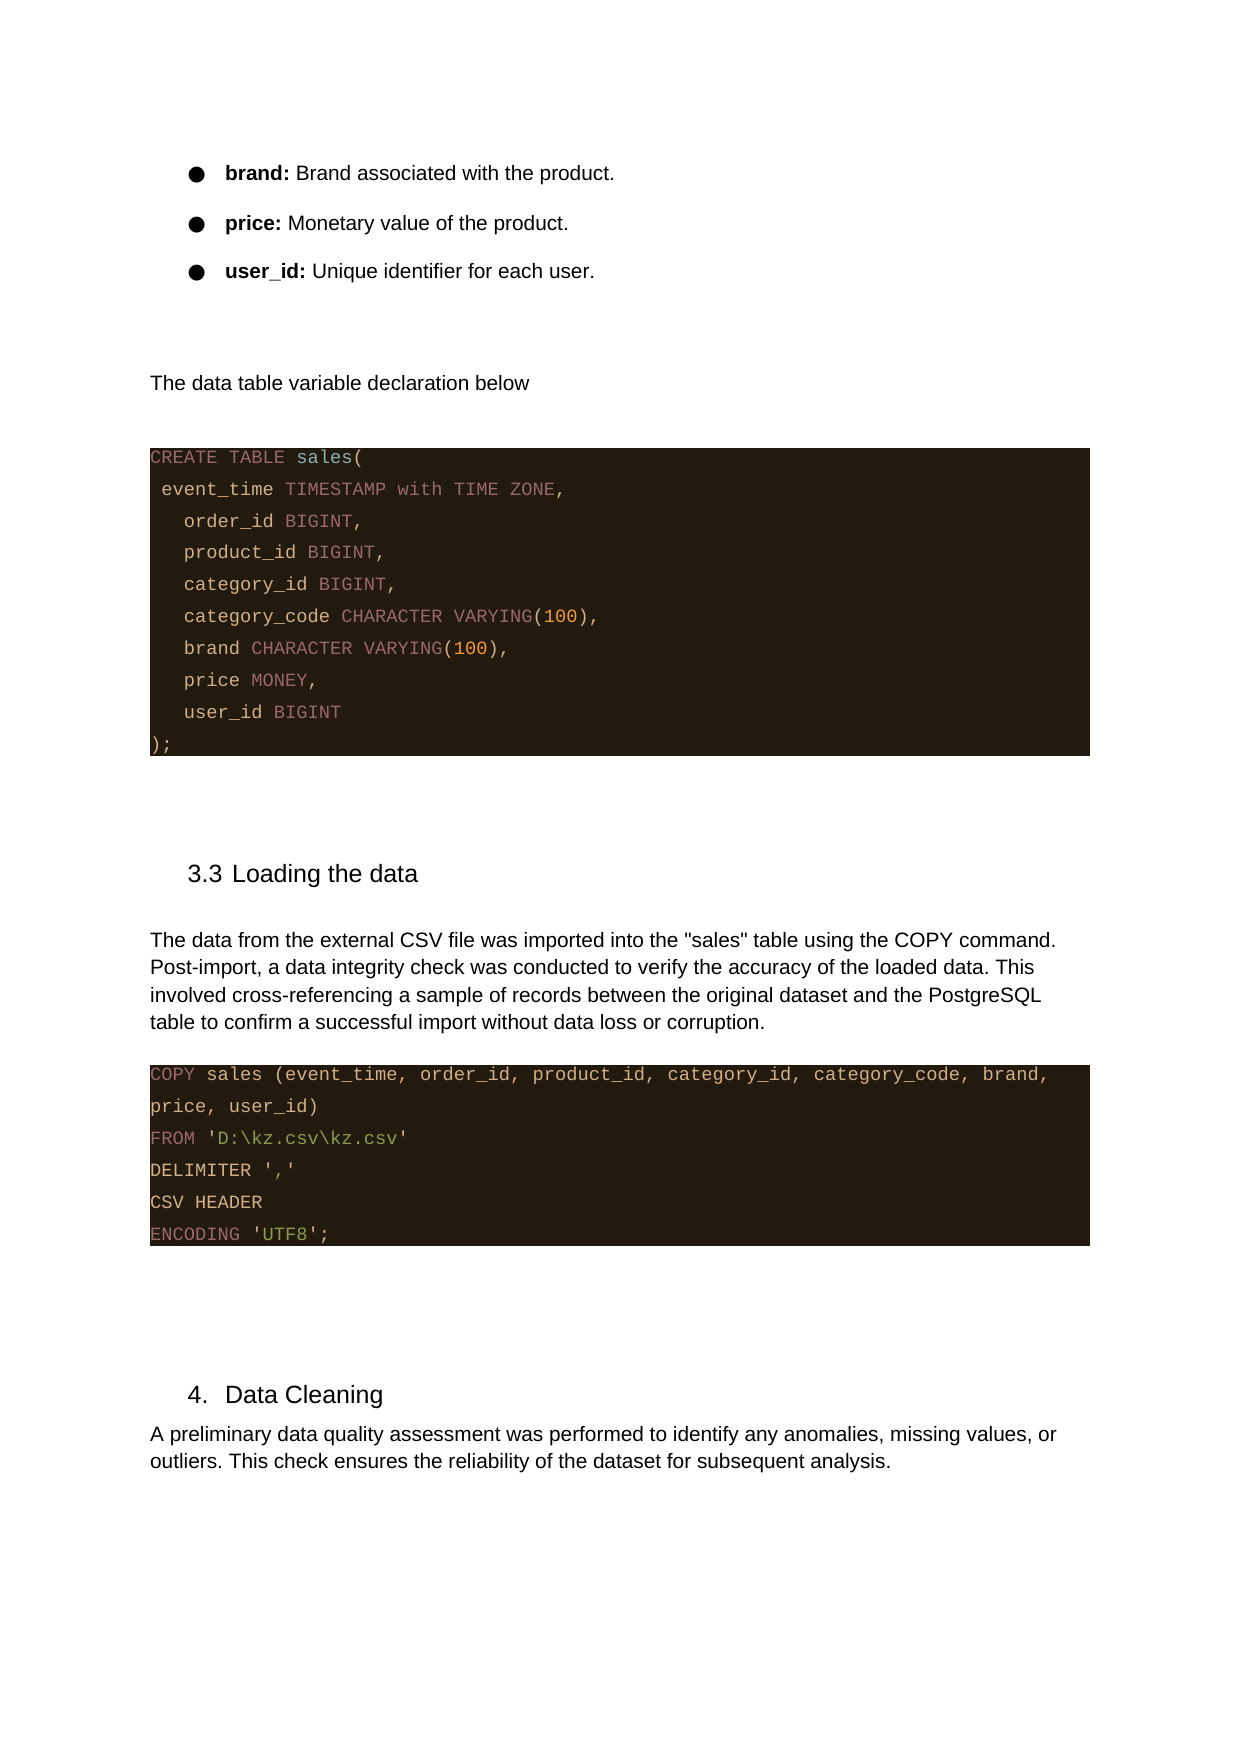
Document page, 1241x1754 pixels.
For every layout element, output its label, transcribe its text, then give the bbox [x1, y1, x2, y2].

text category_id BIGINT, [150, 575, 1090, 596]
list price: Monetary value of the product. [187, 199, 1090, 242]
text product_id BIGINT, [150, 543, 1090, 564]
text user_id BIGINT [150, 703, 1090, 724]
text The data table variable declaration below [150, 371, 1090, 395]
text COPY sales (event_time, order_id, product_id, category_id, category_code, brand, price, user_id) [150, 1065, 1090, 1118]
text brand CHARACTER VARYING(100), [150, 639, 1090, 660]
text DELIMITER ',' [150, 1161, 1090, 1182]
list brand: Brand associated with the product. [187, 150, 1090, 193]
text event_time TIMESTAMP with TIME ZONE, [150, 479, 1090, 501]
text The data from the external CSV file was imported into the "sales" table using the COPY command. Post-import, a data integrity check was conducted to verify the accuracy of the loaded data. This involved cross-referencing a sample of records between the original dataset and the PostgreSQL table to confirm a successful import without data loss or corruption. [150, 928, 1090, 1034]
text price MONEY, [150, 671, 1090, 692]
text CREATE TABLE sales( [150, 448, 1090, 469]
text CSV HEADER [150, 1193, 1090, 1214]
text order_id BIGINT, [150, 511, 1090, 533]
text ); [150, 734, 1090, 756]
list user_id: Unique identifier for each user. [187, 248, 1090, 291]
subtitle Data Cleaning [187, 1381, 1090, 1409]
text FROM 'D:\kz.csv\kz.csv' [150, 1129, 1090, 1150]
subtitle Loading the data [187, 859, 1090, 888]
text ENCODING 'UTF8'; [150, 1224, 1090, 1246]
text category_code CHARACTER VARYING(100), [150, 607, 1090, 628]
text A preliminary data quality assessment was performed to identify any anomalies, missing values, or outliers. This check ensures the reliability of the dataset for subsequent analysis. [150, 1422, 1090, 1473]
